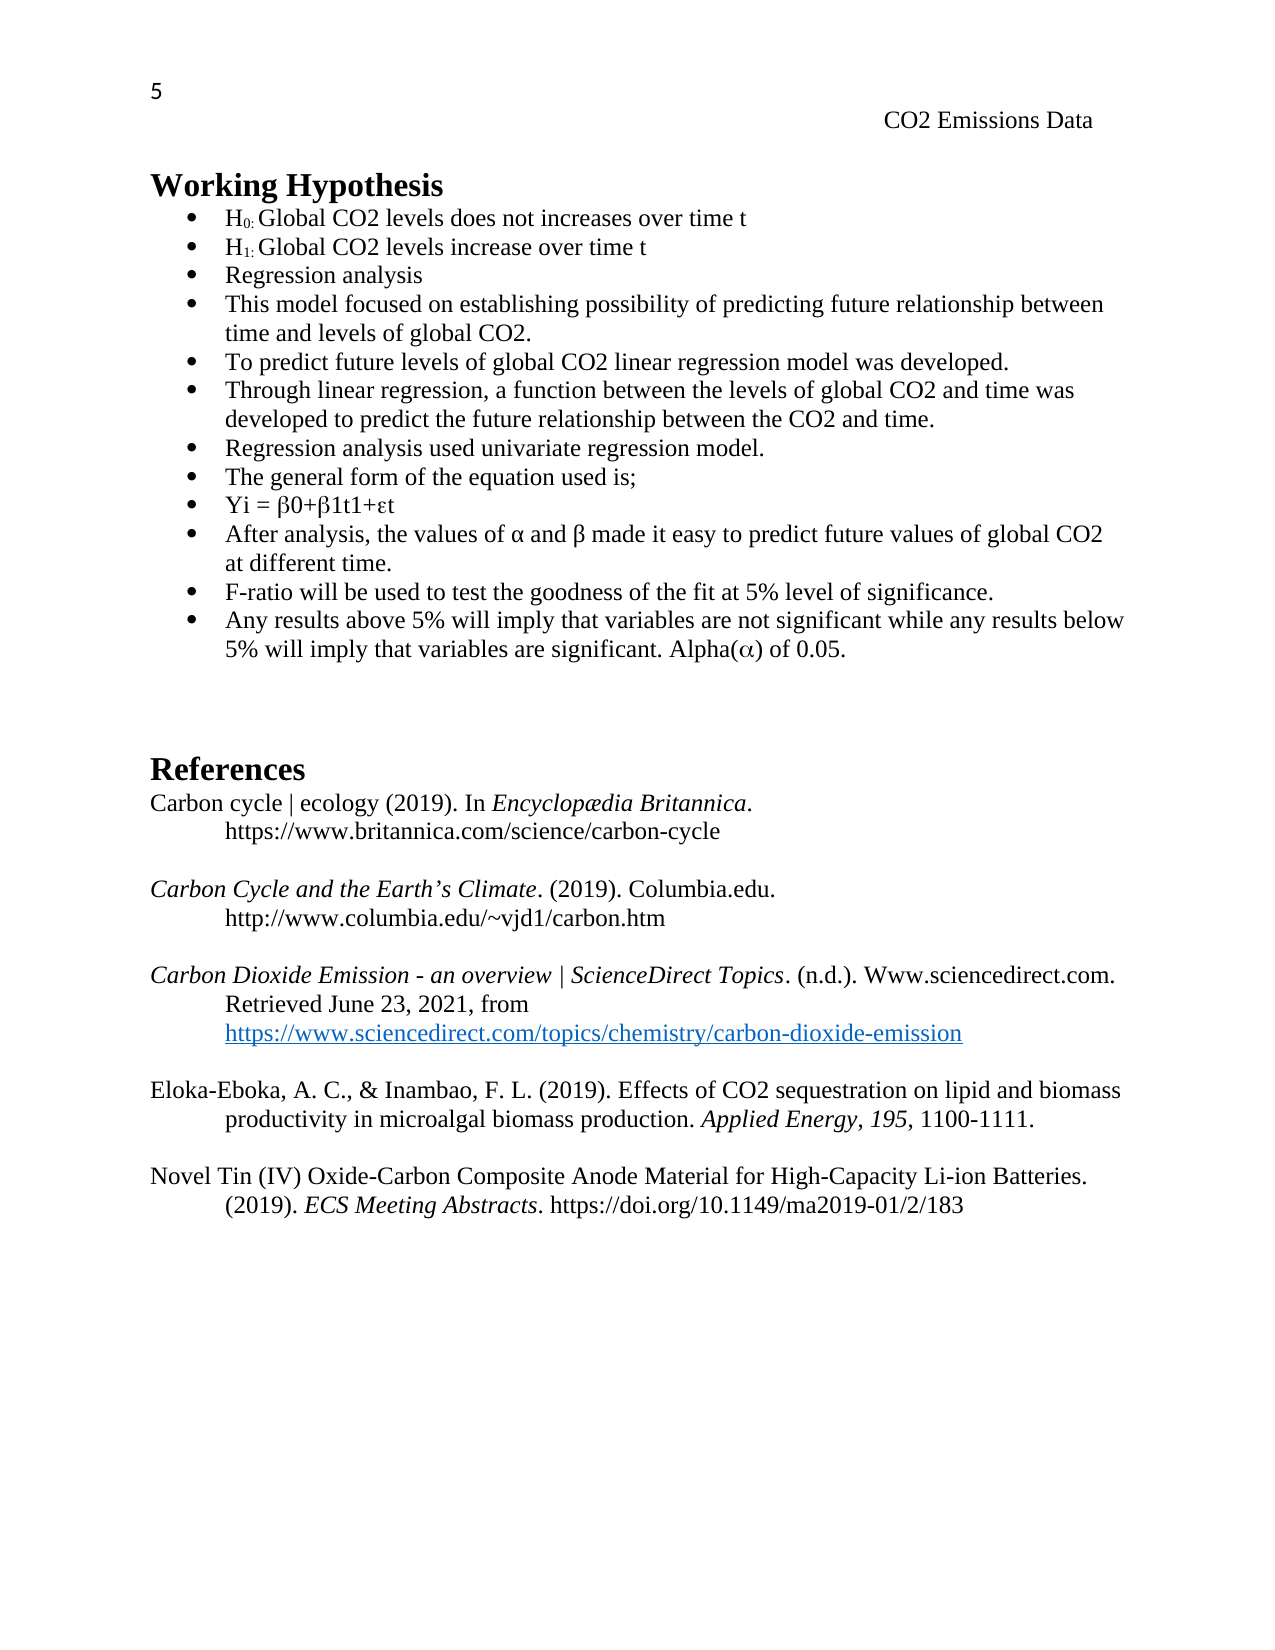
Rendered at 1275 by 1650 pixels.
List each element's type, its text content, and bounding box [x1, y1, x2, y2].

text https://www.sciencedirect.com/topics/chemistry/carbon-dioxide-emission [150, 1018, 1125, 1046]
text Novel Tin (IV) Oxide-Carbon Composite Anode Material for High-Capacity Li-ion Batteries. [150, 1161, 1125, 1190]
text Carbon Dioxide Emission - an overview | ScienceDirect Topics. (n.d.). Www.sciencedirect.com. [150, 960, 1125, 989]
list To predict future levels of global CO2 linear regression model was developed. [187, 347, 1125, 376]
text Eloka-Eboka, A. C., & Inambao, F. L. (2019). Effects of CO2 sequestration on lipid and biomass [150, 1075, 1125, 1104]
list F-ratio will be used to test the goodness of the fit at 5% level of significance. [187, 577, 1125, 606]
text Carbon cycle | ecology (2019). In Encyclopædia Britannica. [150, 788, 1125, 816]
list Yi = 0+1t1+t [187, 491, 1125, 519]
text References [150, 749, 1125, 788]
text https://www.britannica.com/science/carbon-cycle [150, 816, 1125, 845]
text (2019). ECS Meeting Abstracts. https://doi.org/10.1149/ma2019-01/2/183 [150, 1190, 1125, 1219]
list This model focused on establishing possibility of predicting future relationship between time and levels of global CO2. [187, 289, 1125, 347]
list Through linear regression, a function between the levels of global CO2 and time was developed to predict the future relationship between the CO2 and time. [187, 376, 1125, 433]
list The general form of the equation used is; [187, 462, 1125, 491]
text Working Hypothesis [150, 165, 1125, 203]
list After analysis, the values of α and β made it easy to predict future values of global CO2 at different time. [187, 519, 1125, 577]
text Carbon Cycle and the Earth’s Climate. (2019). Columbia.edu. [150, 874, 1125, 903]
list Regression analysis [187, 261, 1125, 289]
text productivity in microalgal biomass production. Applied Energy, 195, 1100-1111. [150, 1104, 1125, 1133]
list Any results above 5% will imply that variables are not significant while any results below 5% will imply that variables are significant. Alpha() of 0.05. [187, 606, 1125, 663]
text Retrieved June 23, 2021, from [150, 989, 1125, 1018]
list H0: Global CO2 levels does not increases over time t [187, 203, 1125, 232]
text http://www.columbia.edu/~vjd1/carbon.htm [150, 903, 1125, 931]
list H1: Global CO2 levels increase over time t [187, 232, 1125, 261]
list Regression analysis used univariate regression model. [187, 433, 1125, 462]
